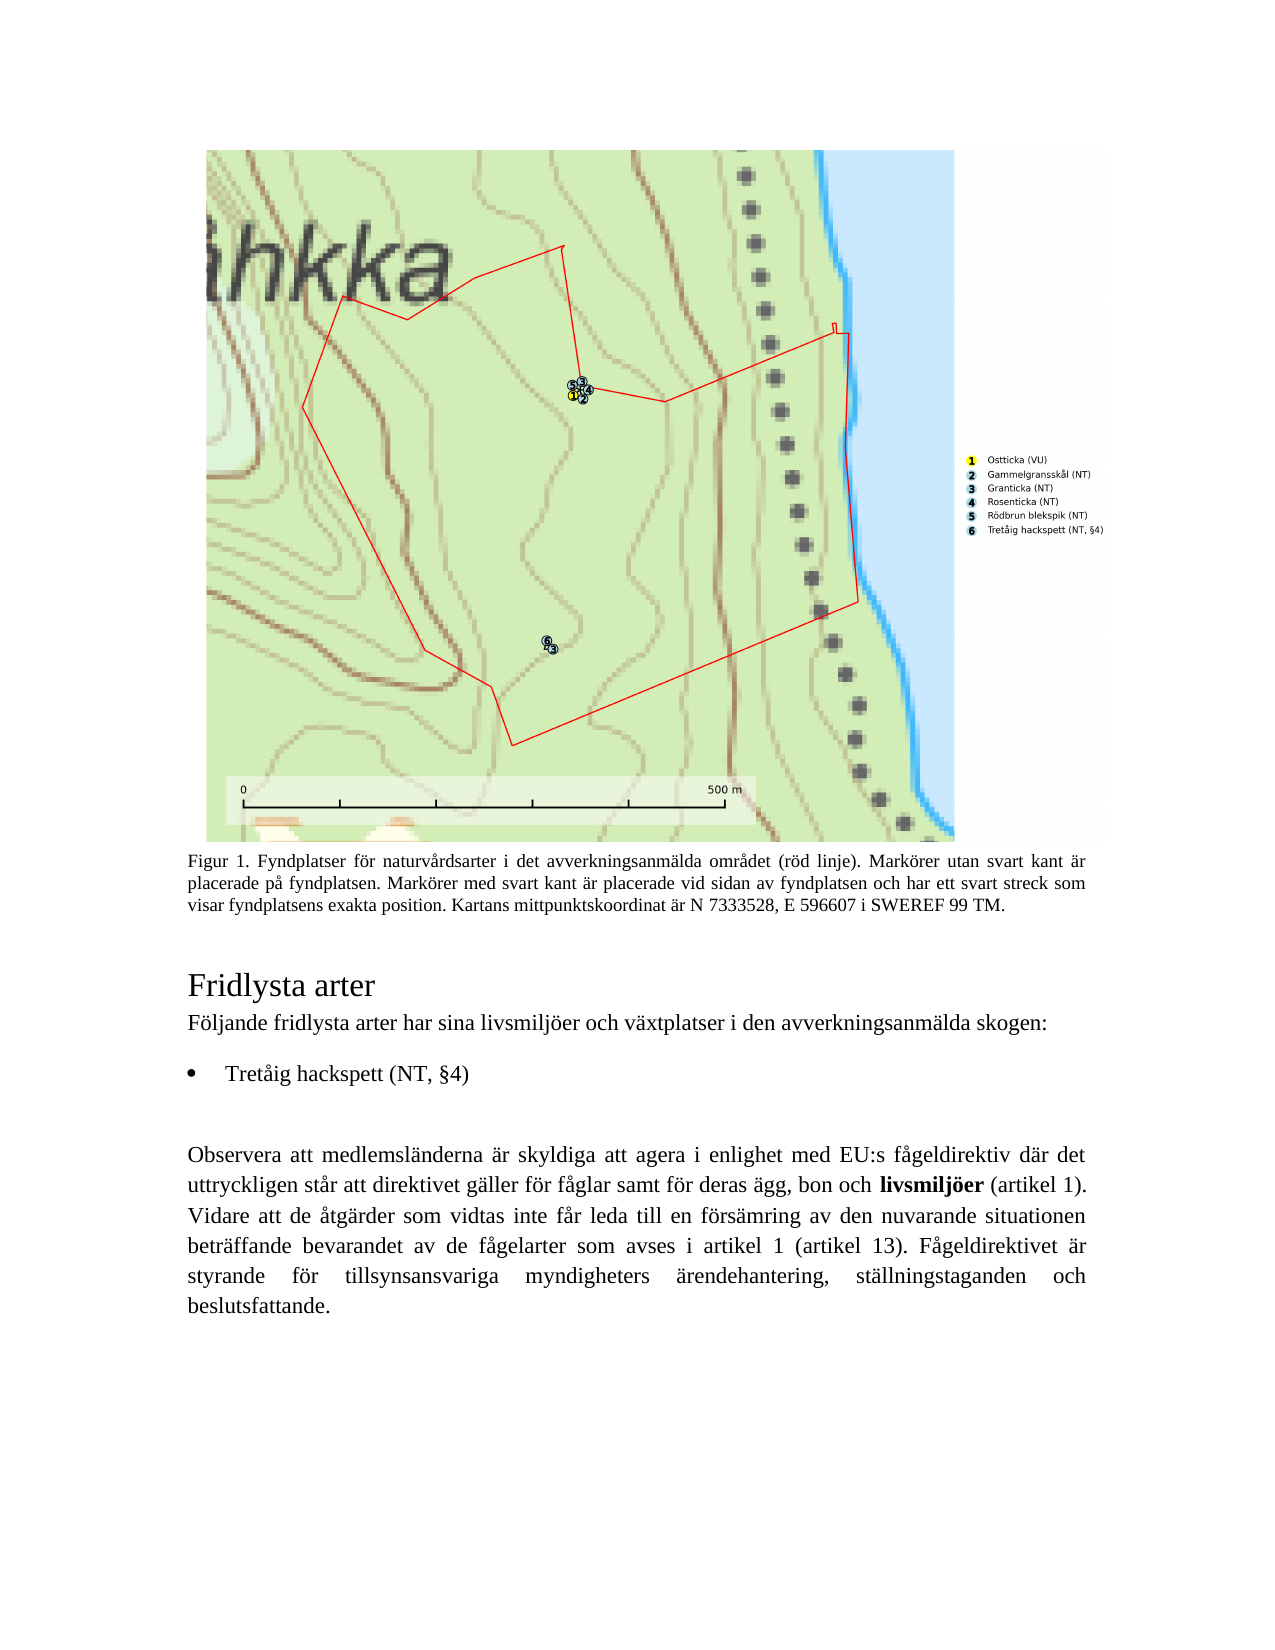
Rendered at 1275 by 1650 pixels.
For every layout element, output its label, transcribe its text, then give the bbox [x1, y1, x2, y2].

subtitle Fridlysta arter [187, 965, 1087, 1003]
picture [206, 150, 1107, 842]
text Observera att medlemsländerna är skyldiga att agera i enlighet med EU:s fågeldirektiv där det uttryckligen står att direktivet gäller för fåglar samt för deras ägg, bon och livsmiljöer (artikel 1). Vidare att de åtgärder som vidtas inte får leda till en försämring av den nuvarande situationen beträffande bevarandet av de fågelarter som avses i artikel 1 (artikel 13). Fågeldirektivet är styrande för tillsynsansvariga myndigheters ärendehantering, ställningstaganden och beslutsfattande. [187, 1111, 1087, 1319]
text Följande fridlysta arter har sina livsmiljöer och växtplatser i den avverkningsanmälda skogen: [187, 1009, 1087, 1035]
list Tretåig hackspett (NT, §4) [187, 1060, 1087, 1086]
text Figur 1. Fyndplatser för naturvårdsarter i det avverkningsanmälda området (röd linje). Markörer utan svart kant är placerade på fyndplatsen. Markörer med svart kant är placerade vid sidan av fyndplatsen och har ett svart streck som visar fyndplatsens exakta position. Kartans mittpunktskoordinat är N 7333528, E 596607 i SWEREF 99 TM. [187, 850, 1087, 915]
